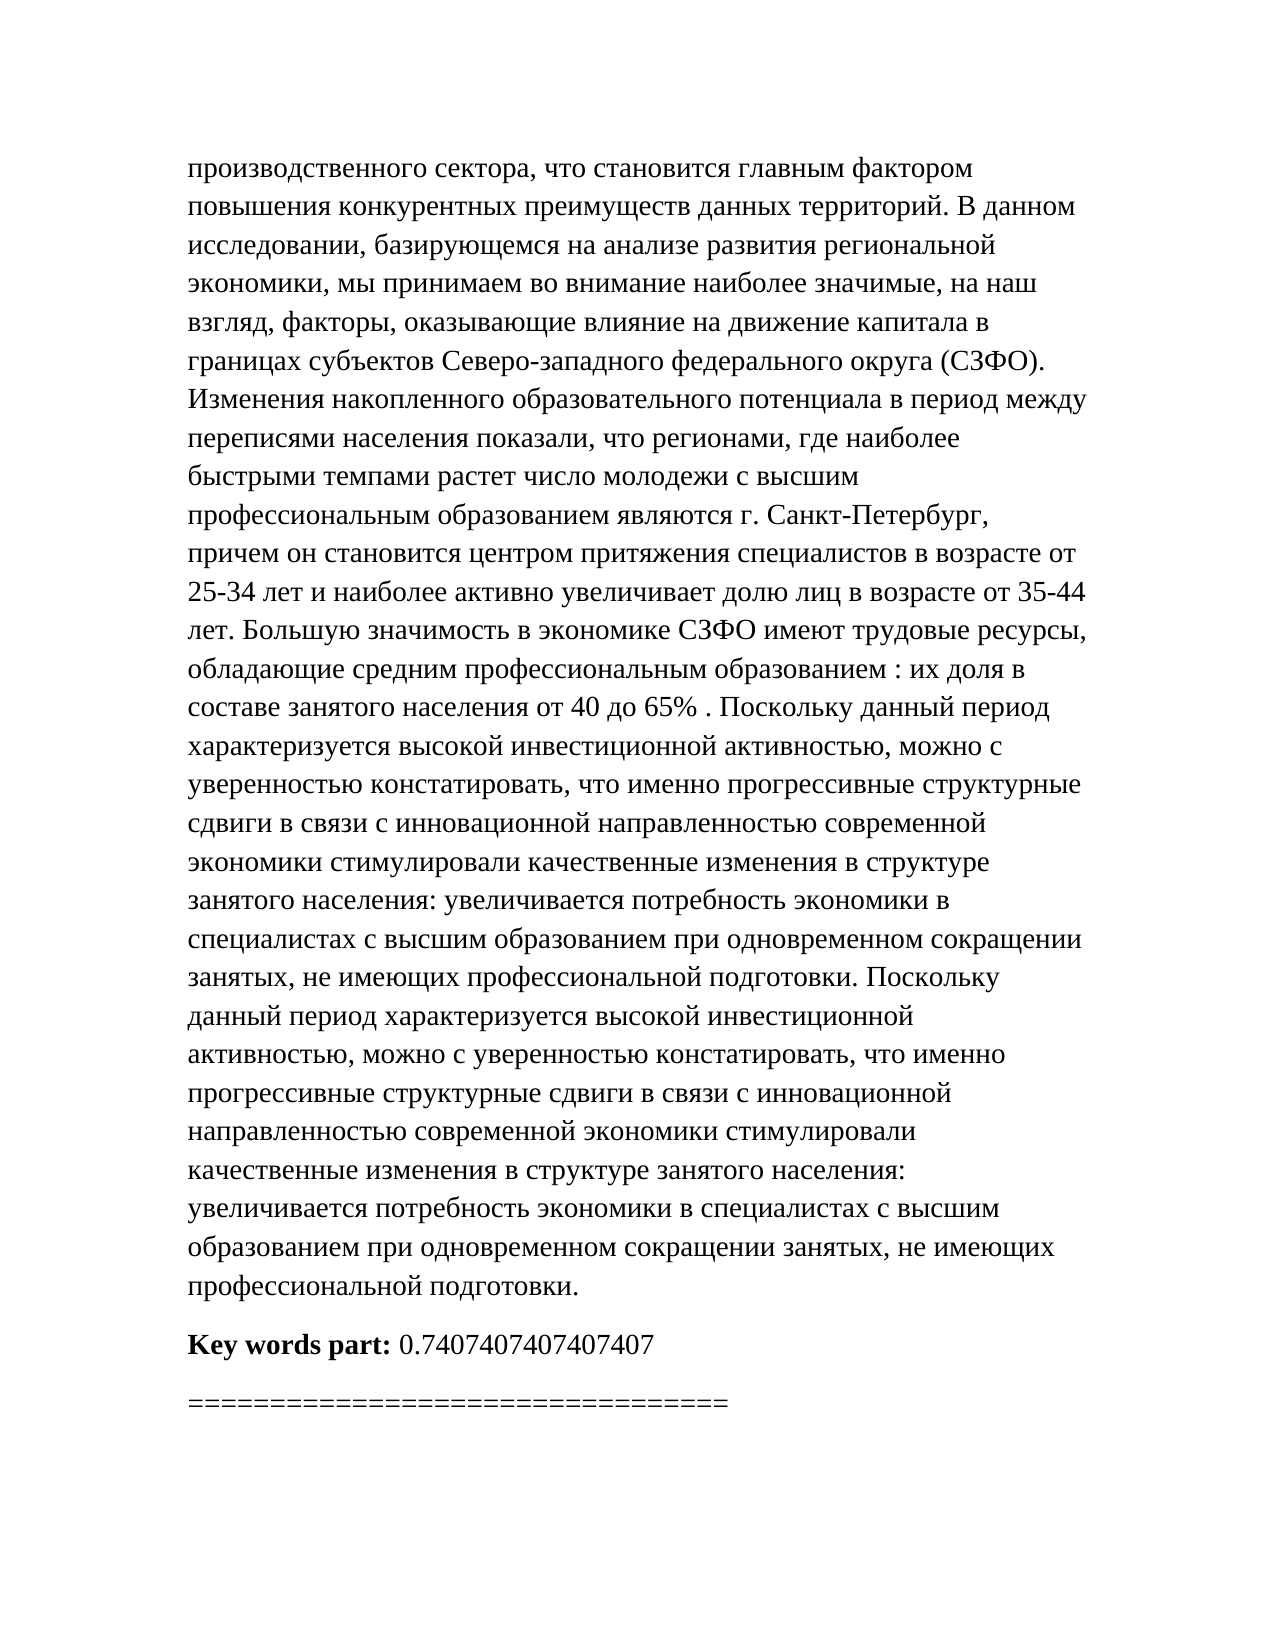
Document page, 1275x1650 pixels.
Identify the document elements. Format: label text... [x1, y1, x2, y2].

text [187, 150, 1087, 1301]
text ================================= [187, 1386, 1087, 1420]
text Key words part: 0.7407407407407407 [187, 1327, 1087, 1361]
